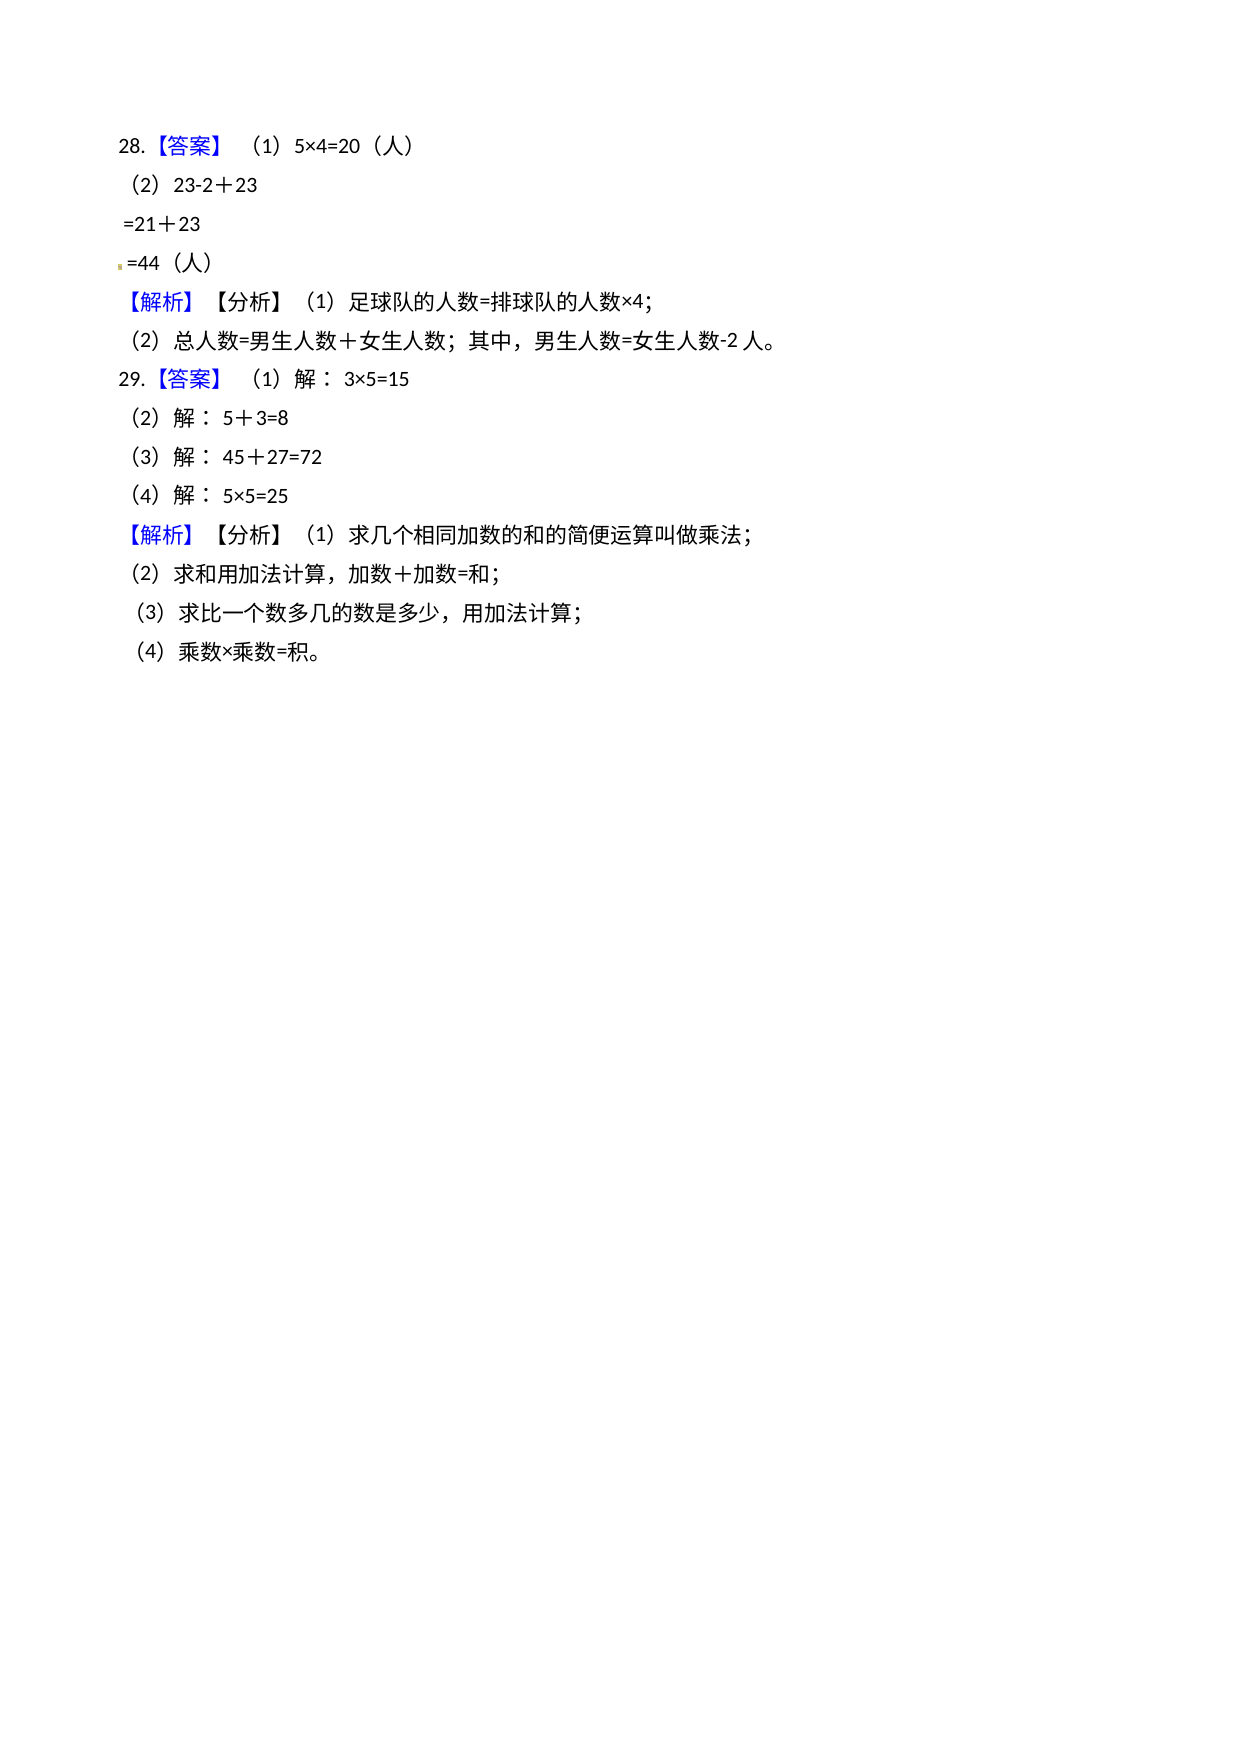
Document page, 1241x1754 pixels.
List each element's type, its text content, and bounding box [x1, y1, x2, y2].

text 28.【答案】 （1）5×4=20（人） （2）23-2＋23 =21＋23 =44（人） [118, 129, 1122, 279]
text 【解析】【分析】（1）求几个相同加数的和的简便运算叫做乘法； [118, 518, 1122, 550]
text 【解析】【分析】（1）足球队的人数=排球队的人数×4； [118, 285, 1122, 317]
text （2）总人数=男生人数＋女生人数；其中，男生人数=女生人数-2人。 [118, 323, 1122, 356]
text 29.【答案】 （1）解： 3×5=15 （2）解： 5＋3=8 （3）解： 45＋27=72 （4）解： 5×5=25 [118, 362, 1122, 512]
text （2）求和用加法计算，加数＋加数=和； （3）求比一个数多几的数是多少，用加法计算； （4）乘数×乘数=积。 [118, 556, 1122, 667]
